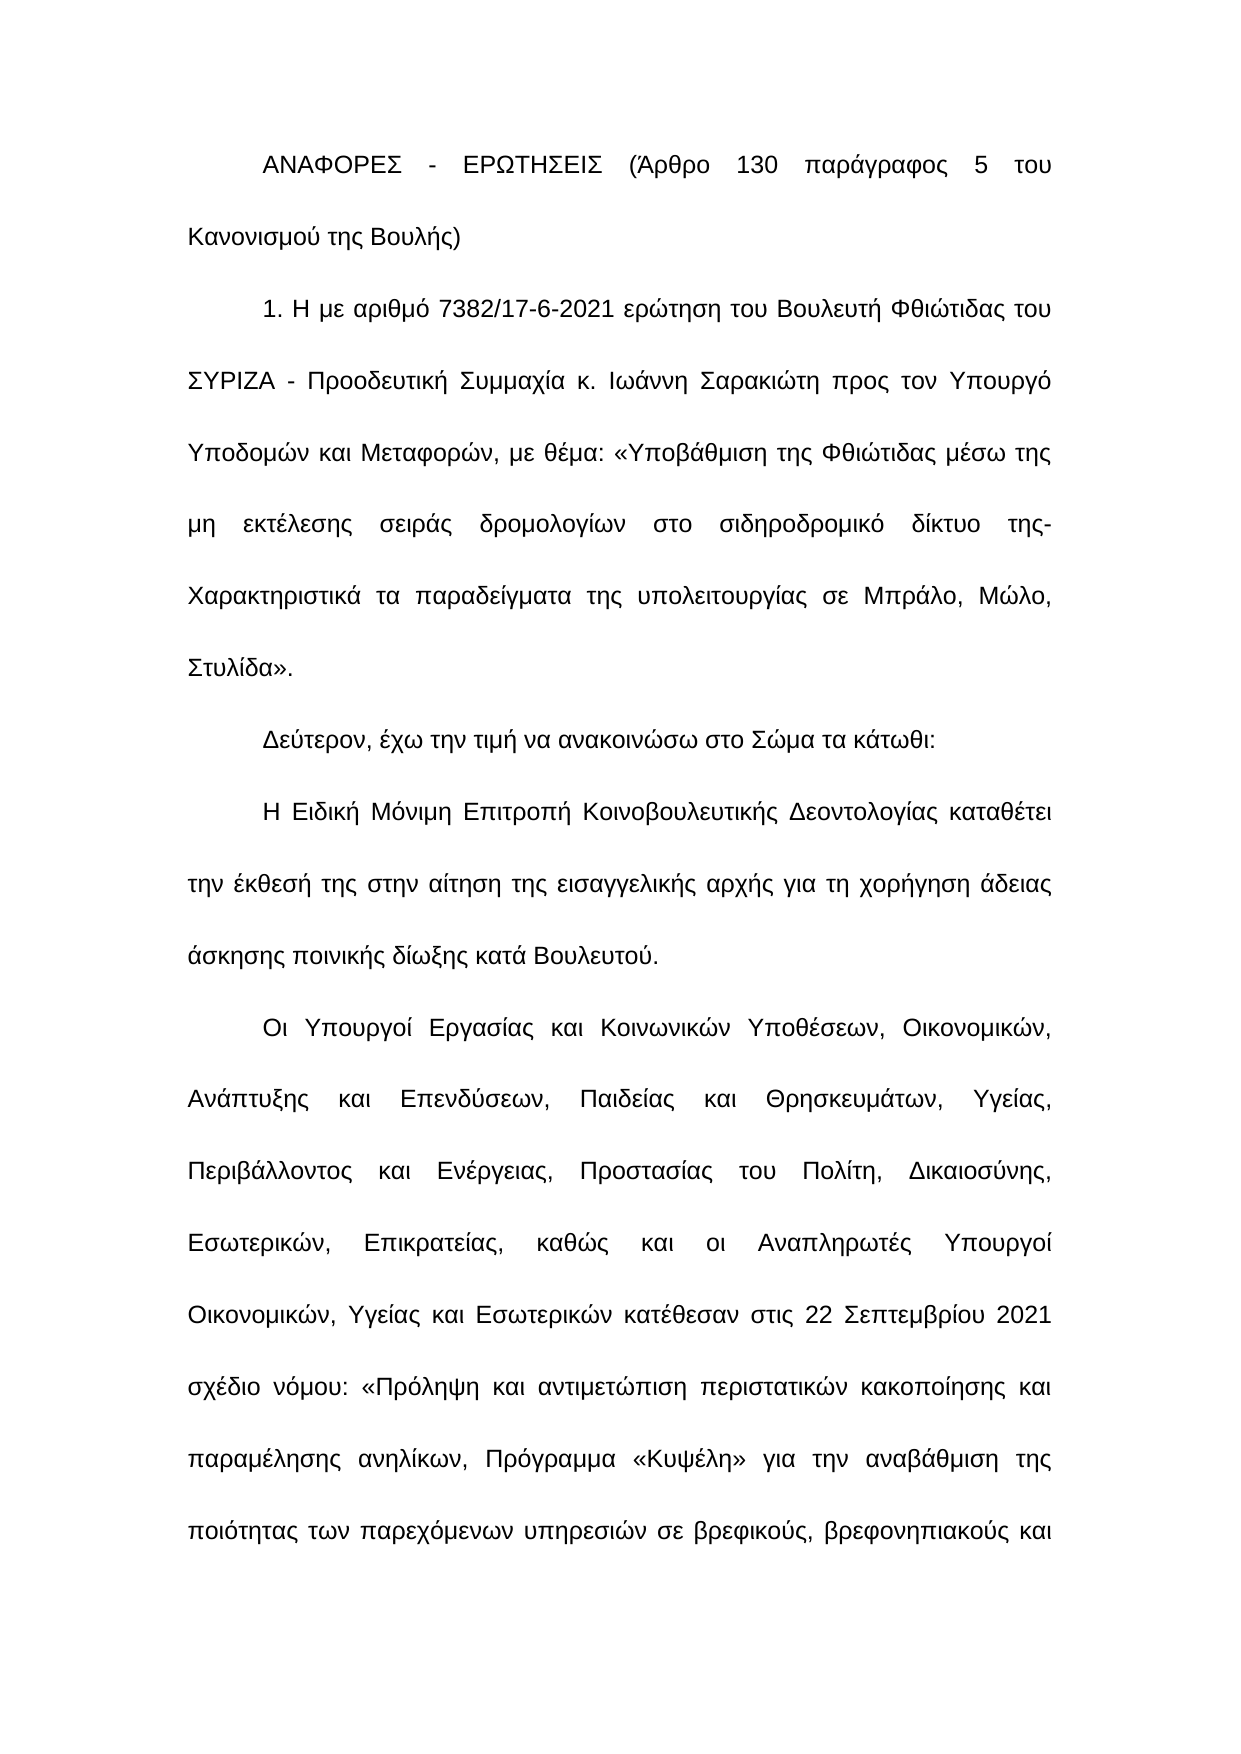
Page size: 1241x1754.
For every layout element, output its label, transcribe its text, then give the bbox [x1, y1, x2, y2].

text ΑΝΑΦΟΡΕΣ - ΕΡΩΤΗΣΕΙΣ (Άρθρο 130 παράγραφος 5 του Κανονισμού της Βουλής) [187, 150, 1053, 251]
text Η Ειδική Μόνιμη Επιτροπή Κοινοβουλευτικής Δεοντολογίας καταθέτει την έκθεσή της στην αίτηση της εισαγγελικής αρχής για τη χορήγηση άδειας άσκησης ποινικής δίωξης κατά Βουλευτού. [187, 797, 1053, 969]
text 1. Η με αριθμό 7382/17-6-2021 ερώτηση του Βουλευτή Φθιώτιδας του ΣΥΡΙΖΑ - Προοδευτική Συμμαχία κ. Ιωάννη Σαρακιώτη προς τον Υπουργό Υποδομών και Μεταφορών, με θέμα: «Υποβάθμιση της Φθιώτιδας μέσω της μη εκτέλεσης σειράς δρομολογίων στο σιδηροδρομικό δίκτυο της-Χαρακτηριστικά τα παραδείγματα της υπολειτουργίας σε Μπράλο, Μώλο, Στυλίδα». [187, 294, 1053, 682]
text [187, 1012, 1053, 1544]
text Δεύτερον, έχω την τιμή να ανακοινώσω στο Σώμα τα κάτωθι: [187, 725, 1053, 754]
